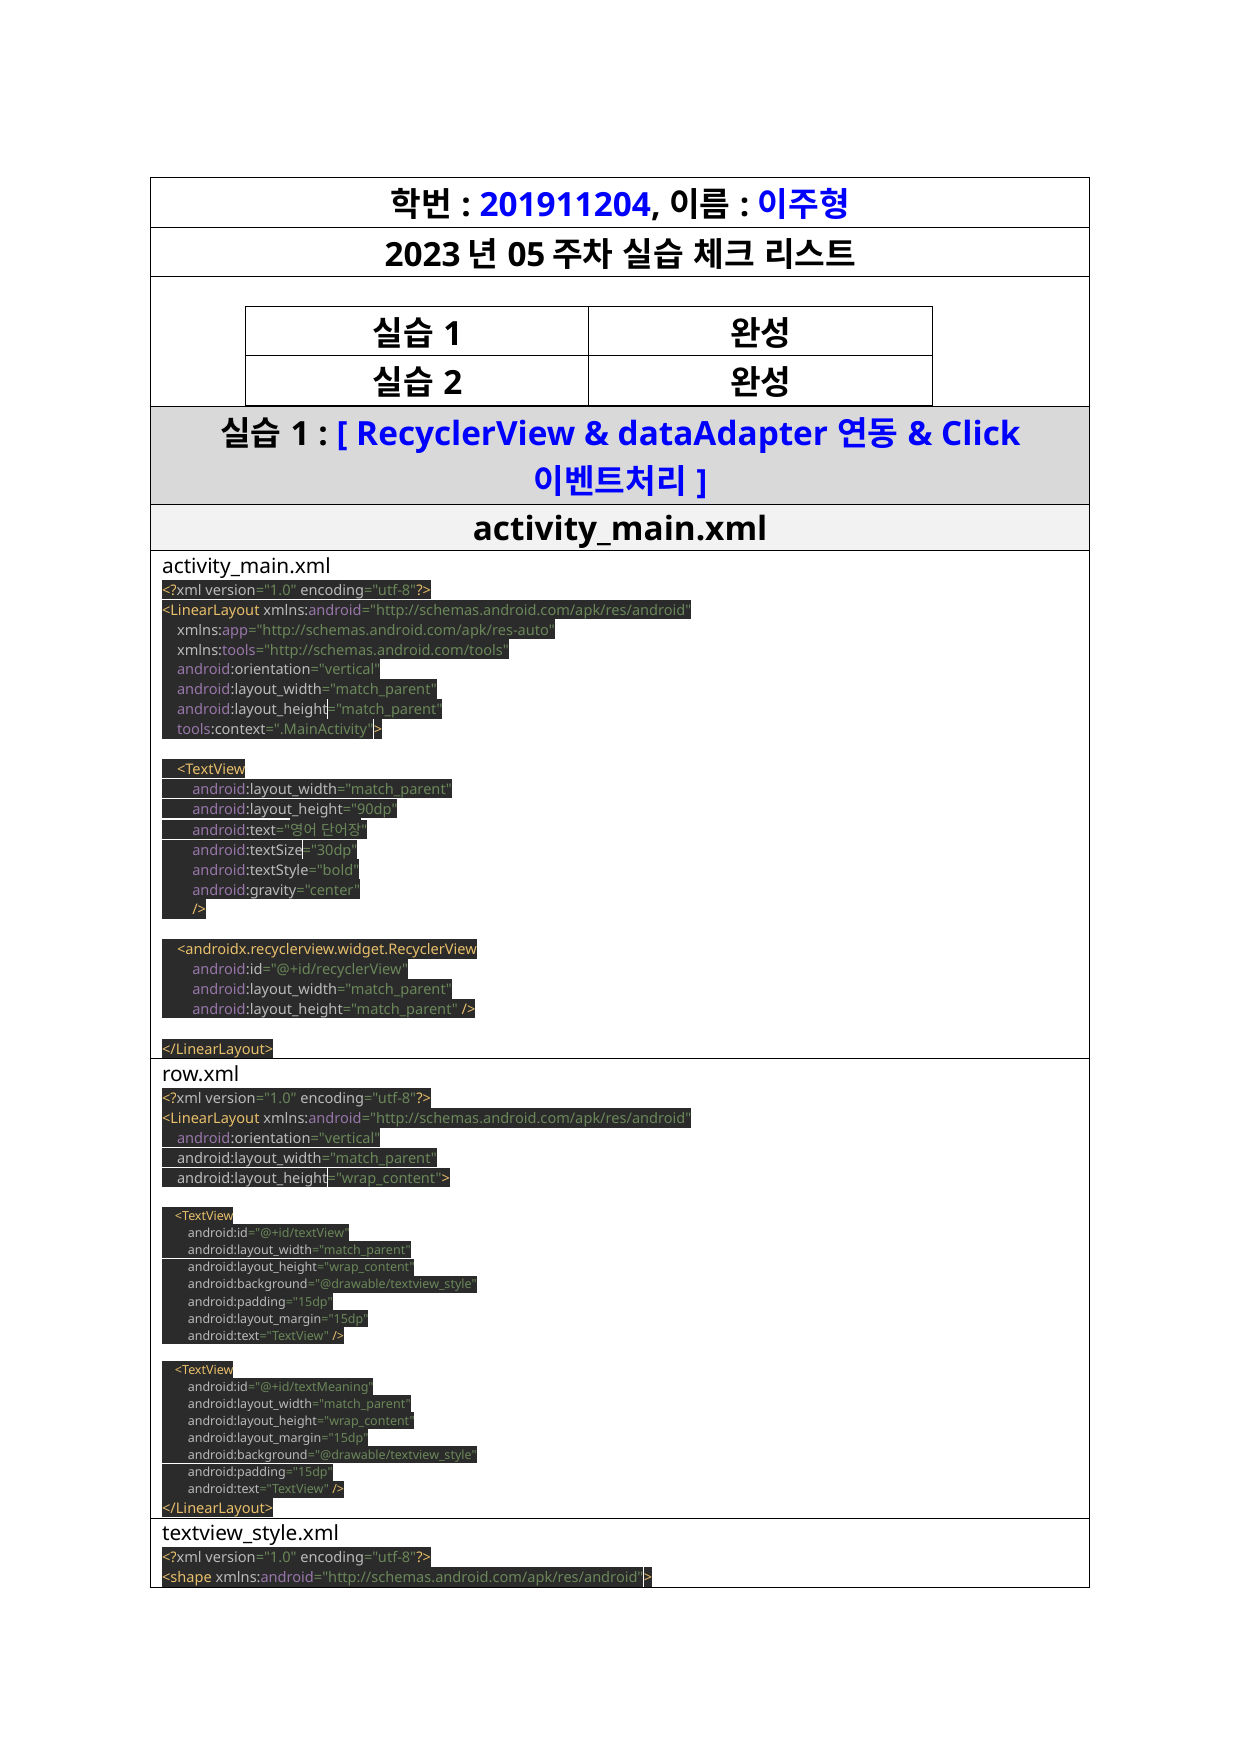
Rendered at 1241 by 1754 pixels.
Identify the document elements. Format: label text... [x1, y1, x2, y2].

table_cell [151, 1519, 1089, 1587]
table_cell [151, 277, 1089, 406]
table_cell activity_main.xml [151, 505, 1089, 550]
table_cell 실습 1 : [ RecyclerView & dataAdapter 연동 & Click이벤트처리 ] [151, 407, 1089, 504]
table_cell row.xml <?xml version="1.0" encoding="utf-8"?> <LinearLayout xmlns:android="http://schemas.android.com/apk/res/android" android:orientation="vertical" android:layout_width="match_parent" android:layout_height="wrap_content"> <TextView android:id="@+id/textView" android:layout_width="match_parent" android:layout_height="wrap_content" android:background="@drawable/textview_style" android:padding="15dp" android:layout_margin="15dp" android:text="TextView" /> <TextView android:id="@+id/textMeaning" android:layout_width="match_parent" android:layout_height="wrap_content" android:layout_margin="15dp" android:background="@drawable/textview_style" android:padding="15dp" android:text="TextView" /> </LinearLayout> [151, 1059, 1089, 1517]
table_header 학번 : 201911204, 이름 : 이주형 [151, 178, 1089, 227]
table_cell 2023년 05주차 실습 체크 리스트 [151, 228, 1089, 276]
table_cell activity_main.xml <?xml version="1.0" encoding="utf-8"?> <LinearLayout xmlns:android="http://schemas.android.com/apk/res/android" xmlns:app="http://schemas.android.com/apk/res-auto" xmlns:tools="http://schemas.android.com/tools" android:orientation="vertical" android:layout_width="match_parent" android:layout_height="match_parent" tools:context=".MainActivity"> <TextView android:layout_width="match_parent" android:layout_height="90dp" android:text="영어 단어장" android:textSize="30dp" android:textStyle="bold" android:gravity="center" /> <androidx.recyclerview.widget.RecyclerView android:id="@+id/recyclerView" android:layout_width="match_parent" android:layout_height="match_parent" /> </LinearLayout> [151, 551, 1089, 1058]
